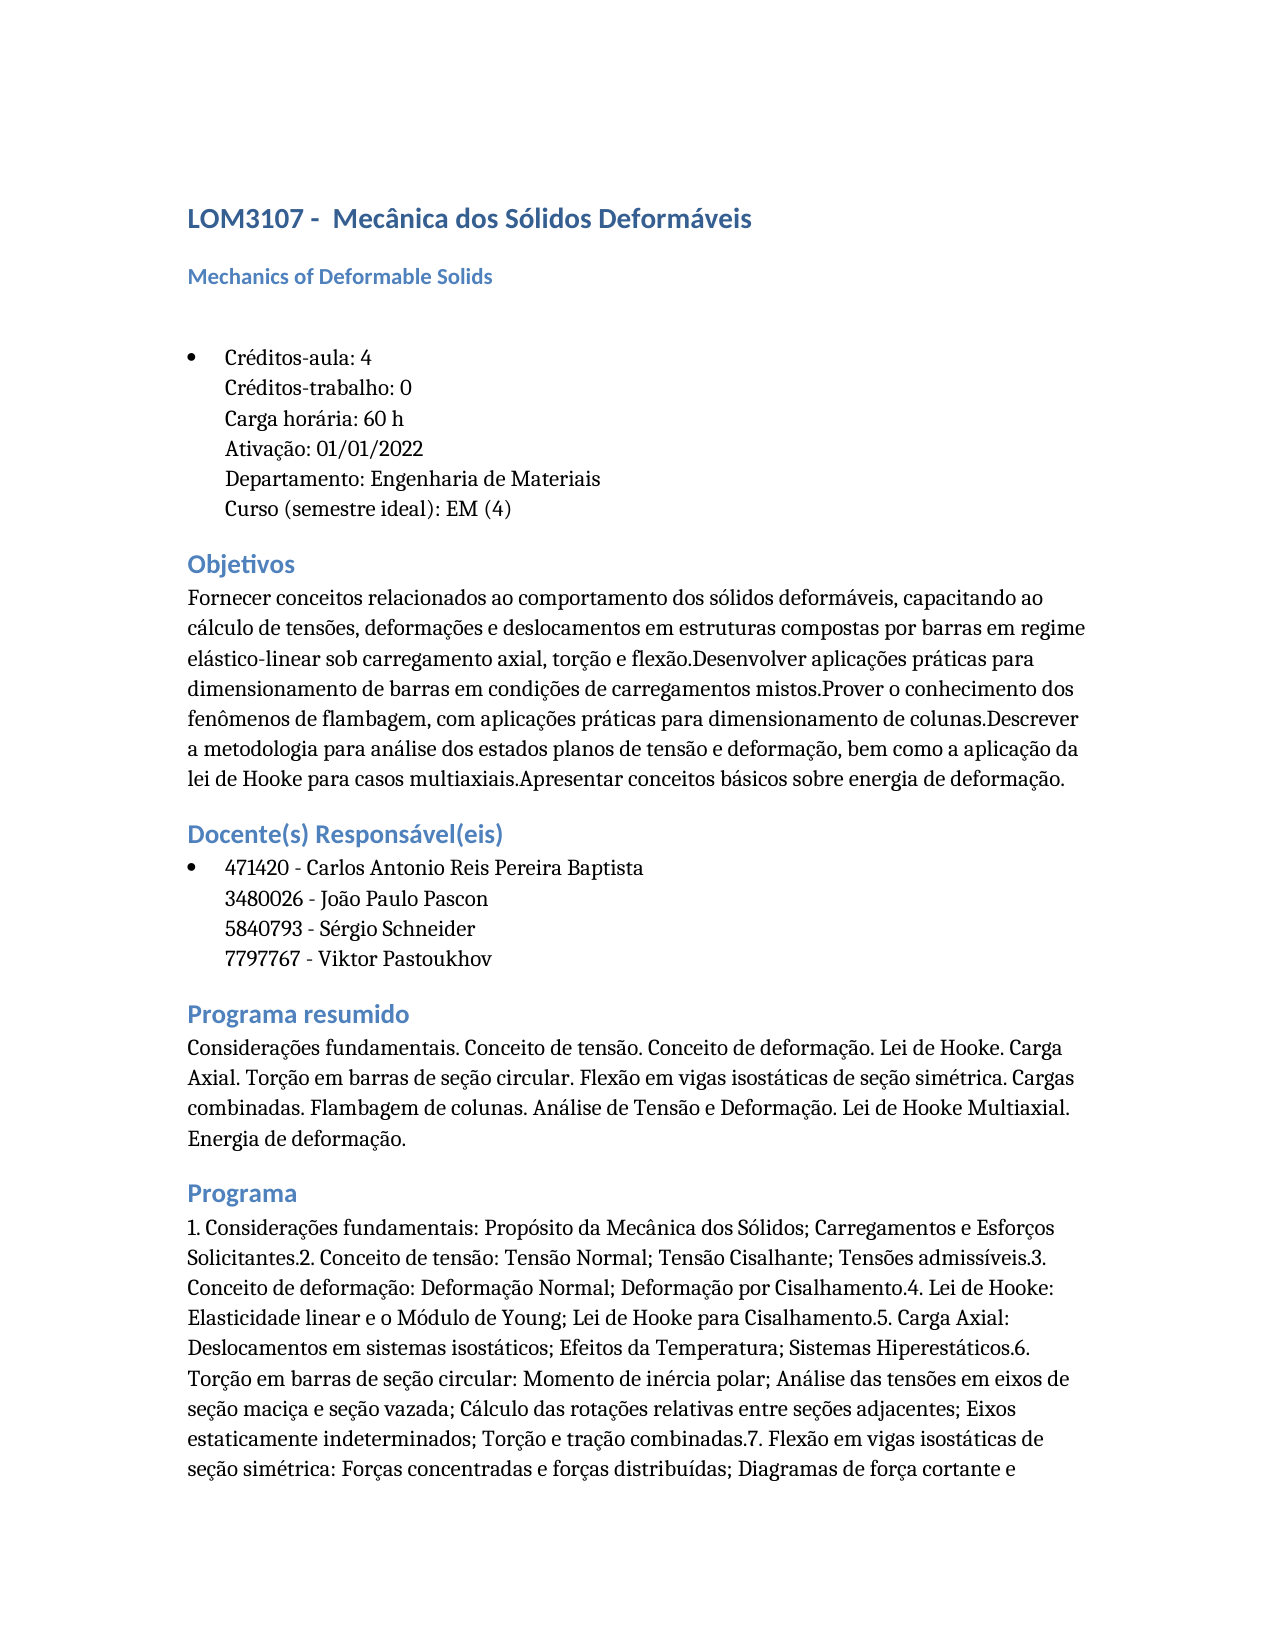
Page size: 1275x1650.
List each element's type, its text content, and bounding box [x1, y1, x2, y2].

list 471420 - Carlos Antonio Reis Pereira Baptista 3480026 - João Paulo Pascon 5840793 - Sérgio Schneider 7797767 - Viktor Pastoukhov [187, 855, 1087, 972]
subtitle Mechanics of Deformable Solids [187, 262, 1087, 290]
text Fornecer conceitos relacionados ao comportamento dos sólidos deformáveis, capacitando ao cálculo de tensões, deformações e deslocamentos em estruturas compostas por barras em regime elástico-linear sob carregamento axial, torção e flexão.Desenvolver aplicações práticas para dimensionamento de barras em condições de carregamentos mistos.Prover o conhecimento dos fenômenos de flambagem, com aplicações práticas para dimensionamento de colunas.Descrever a metodologia para análise dos estados planos de tensão e deformação, bem como a aplicação da lei de Hooke para casos multiaxiais.Apresentar conceitos básicos sobre energia de deformação. [187, 585, 1087, 793]
subtitle LOM3107 - Mecânica dos Sólidos Deformáveis [187, 200, 1087, 236]
text Considerações fundamentais. Conceito de tensão. Conceito de deformação. Lei de Hooke. Carga Axial. Torção em barras de seção circular. Flexão em vigas isostáticas de seção simétrica. Cargas combinadas. Flambagem de colunas. Análise de Tensão e Deformação. Lei de Hooke Multiaxial. Energia de deformação. [187, 1035, 1087, 1152]
subtitle Programa [187, 1176, 1087, 1209]
subtitle Objetivos [187, 547, 1087, 580]
subtitle Programa resumido [187, 997, 1087, 1030]
list Créditos-aula: 4 Créditos-trabalho: 0 Carga horária: 60 h Ativação: 01/01/2022 Departamento: Engenharia de Materiais Curso (semestre ideal): EM (4) [187, 345, 1087, 522]
subtitle Docente(s) Responsável(eis) [187, 817, 1087, 850]
